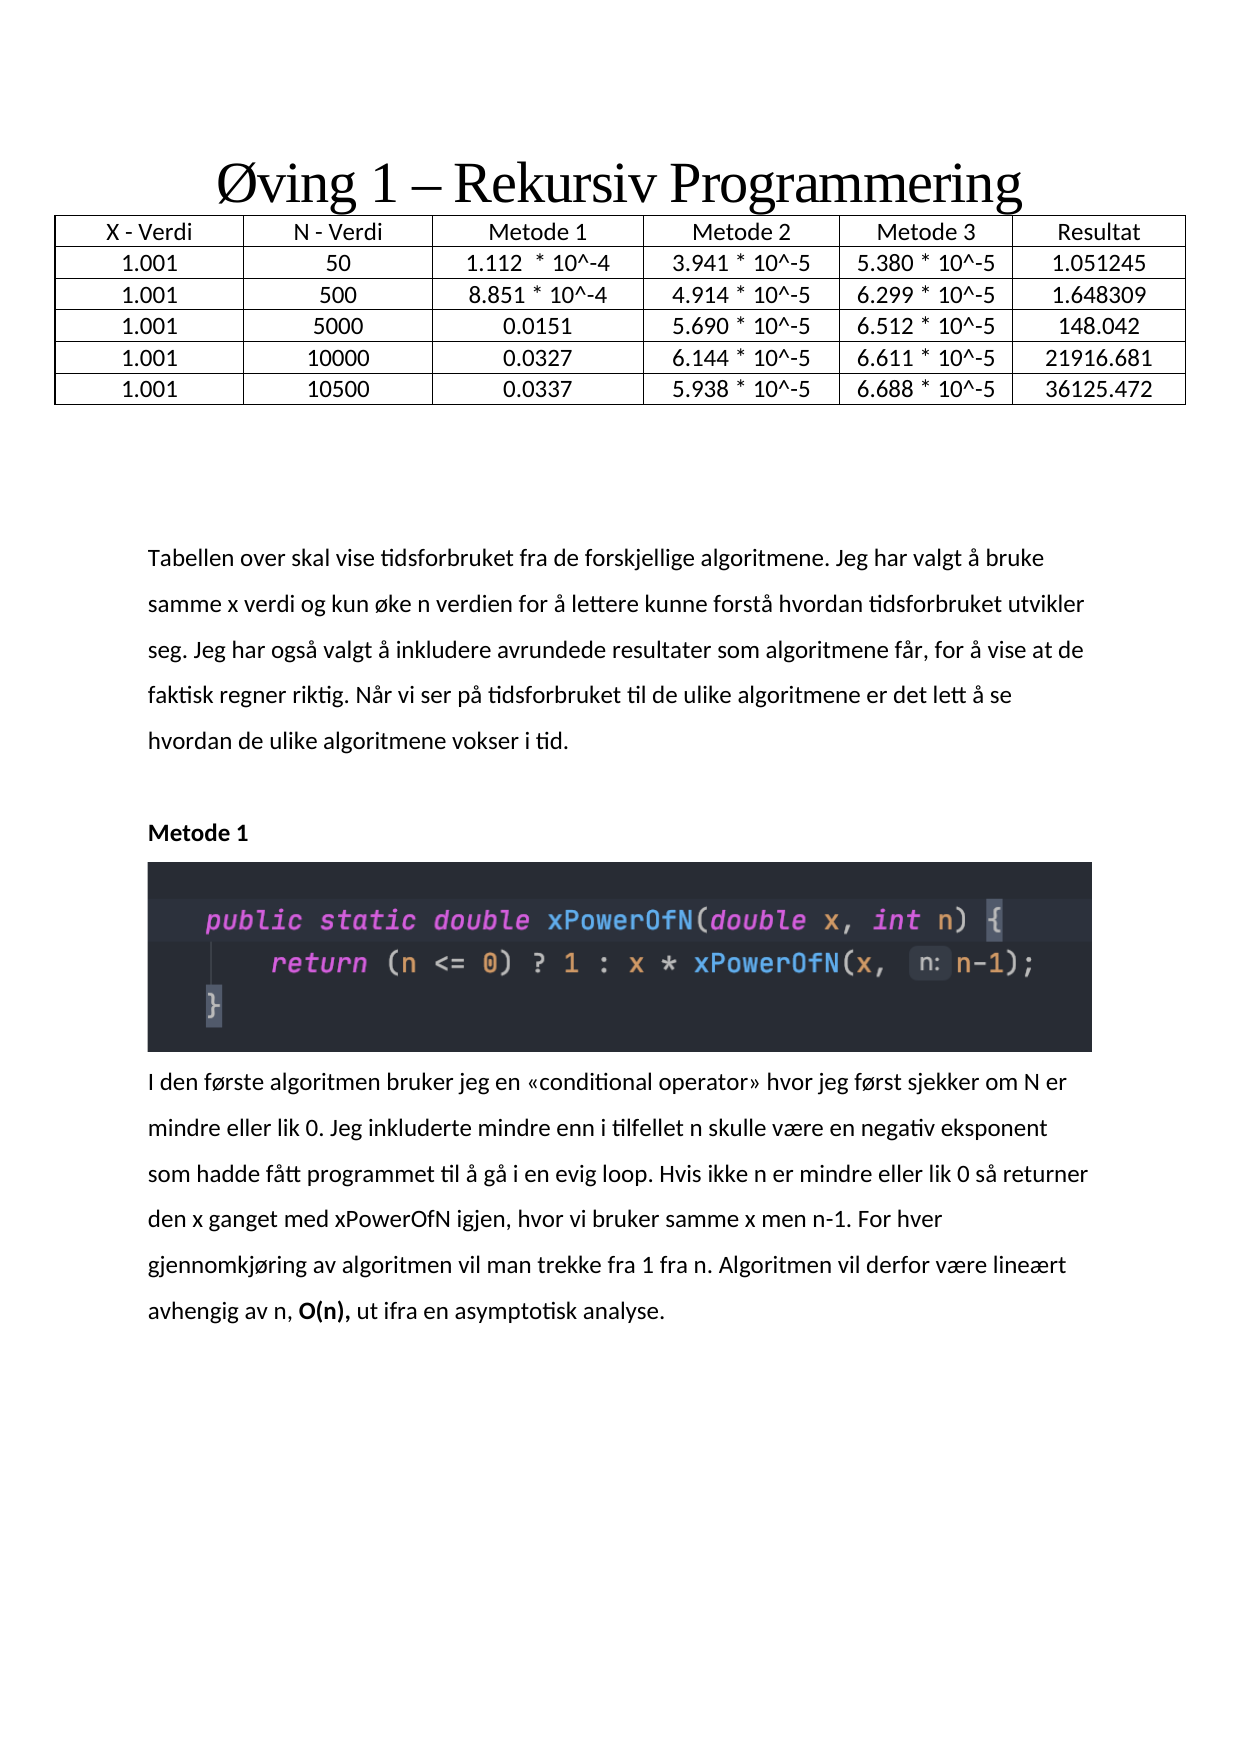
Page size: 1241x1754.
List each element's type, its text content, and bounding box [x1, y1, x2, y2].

table_cell 6.611 * 10^-5 [840, 342, 1012, 372]
table_cell 50 [244, 247, 432, 278]
table_header N - Verdi [244, 216, 432, 246]
table_cell 6.144 * 10^-5 [644, 342, 839, 372]
table_cell 1.001 [56, 279, 243, 309]
table_cell 1.001 [56, 310, 243, 341]
table_cell 148.042 [1013, 310, 1185, 341]
table_cell 6.688 * 10^-5 [840, 374, 1012, 404]
table_header Resultat [1013, 216, 1185, 246]
table_cell 1.648309 [1013, 279, 1185, 309]
table_cell 10500 [244, 374, 432, 404]
table_cell 5.938 * 10^-5 [644, 374, 839, 404]
table_cell 5.380 * 10^-5 [840, 247, 1012, 278]
table_cell 6.512 * 10^-5 [840, 310, 1012, 341]
table_header Metode 1 [433, 216, 643, 246]
table_cell 0.0337 [433, 374, 643, 404]
text Metode 1 [148, 817, 1093, 847]
table_cell 10000 [244, 342, 432, 372]
table_cell 8.851 * 10^-4 [433, 279, 643, 309]
table_cell 4.914 * 10^-5 [644, 279, 839, 309]
table_header X - Verdi [56, 216, 243, 246]
table_cell 1.051245 [1013, 247, 1185, 278]
table_cell 1.001 [56, 247, 243, 278]
table_cell 1.112 * 10^-4 [433, 247, 643, 278]
table_cell 1.001 [56, 374, 243, 404]
text Tabellen over skal vise tidsforbruket fra de forskjellige algoritmene. Jeg har valgt å bruke samme x verdi og kun øke n verdien for å lettere kunne forstå hvordan tidsforbruket utvikler seg. Jeg har også valgt å inkludere avrundede resultater som algoritmene får, for å vise at de faktisk regner riktig. Når vi ser på tidsforbruket til de ulike algoritmene er det lett å se hvordan de ulike algoritmene vokser i tid. [148, 542, 1093, 756]
table_cell 6.299 * 10^-5 [840, 279, 1012, 309]
table_cell 3.941 * 10^-5 [644, 247, 839, 278]
table_cell 36125.472 [1013, 374, 1185, 404]
table_cell 0.0327 [433, 342, 643, 372]
text I den første algoritmen bruker jeg en «conditional operator» hvor jeg først sjekker om N er mindre eller lik 0. Jeg inkluderte mindre enn i tilfellet n skulle være en negativ eksponent som hadde fått programmet til å gå i en evig loop. Hvis ikke n er mindre eller lik 0 så returner den x ganget med xPowerOfN igjen, hvor vi bruker samme x men n-1. For hver gjennomkjøring av algoritmen vil man trekke fra 1 fra n. Algoritmen vil derfor være lineært avhengig av n, O(n), ut ifra en asymptotisk analyse. [148, 1066, 1093, 1326]
title Øving 1 – Rekursiv Programmering [148, 148, 1093, 215]
table_cell 5000 [244, 310, 432, 341]
table_header Metode 3 [840, 216, 1012, 246]
table_cell 21916.681 [1013, 342, 1185, 372]
table_cell 5.690 * 10^-5 [644, 310, 839, 341]
picture [147, 862, 1092, 1052]
table_cell 1.001 [56, 342, 243, 372]
table_cell 0.0151 [433, 310, 643, 341]
table_cell 500 [244, 279, 432, 309]
table_header Metode 2 [644, 216, 839, 246]
